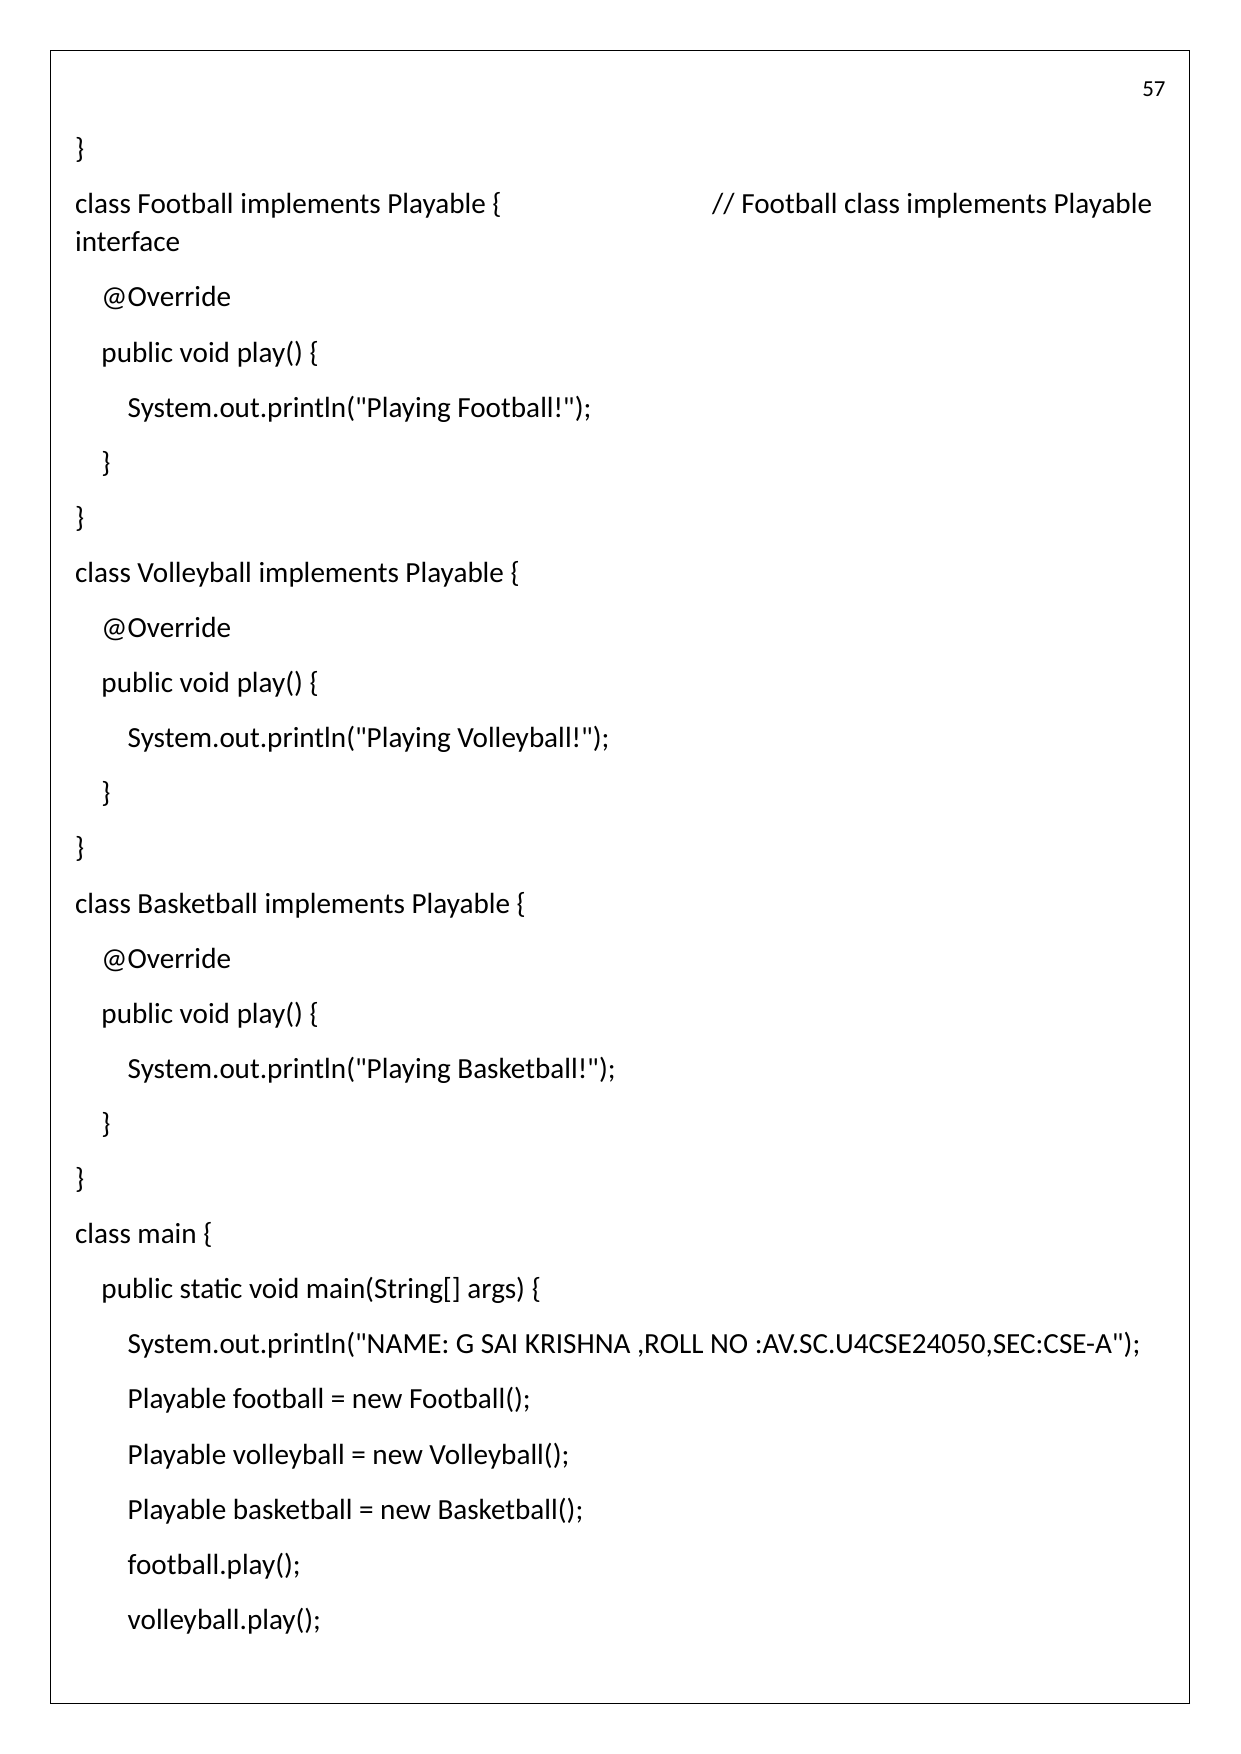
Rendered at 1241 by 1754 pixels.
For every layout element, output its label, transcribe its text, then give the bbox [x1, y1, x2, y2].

text } [75, 444, 1165, 479]
text System.out.println("Playing Volleyball!"); [75, 719, 1165, 755]
text } [75, 774, 1165, 810]
text System.out.println("Playing Basketball!"); [75, 1050, 1165, 1086]
text class Volleyball implements Playable { [75, 554, 1165, 590]
text System.out.println("NAME: G SAI KRISHNA ,ROLL NO :AV.SC.U4CSE24050,SEC:CSE-A"); [75, 1326, 1165, 1361]
text public void play() { [75, 664, 1165, 700]
text Playable volleyball = new Volleyball(); [75, 1436, 1165, 1471]
text } [75, 499, 1165, 534]
text @Override [75, 278, 1165, 314]
text @Override [75, 609, 1165, 645]
text class Football implements Playable { // Football class implements Playable interface [75, 185, 1165, 259]
text Playable football = new Football(); [75, 1381, 1165, 1416]
text Playable basketball = new Basketball(); [75, 1491, 1165, 1526]
text } [75, 829, 1165, 865]
text volleyball.play(); [75, 1601, 1165, 1637]
text System.out.println("Playing Football!"); [75, 389, 1165, 424]
text } [75, 1160, 1165, 1196]
text @Override [75, 940, 1165, 975]
text class main { [75, 1215, 1165, 1251]
text football.play(); [75, 1546, 1165, 1582]
text class Basketball implements Playable { [75, 885, 1165, 920]
text } [75, 1105, 1165, 1141]
text } [75, 130, 1165, 166]
text public static void main(String[] args) { [75, 1270, 1165, 1306]
text public void play() { [75, 995, 1165, 1031]
text public void play() { [75, 334, 1165, 369]
